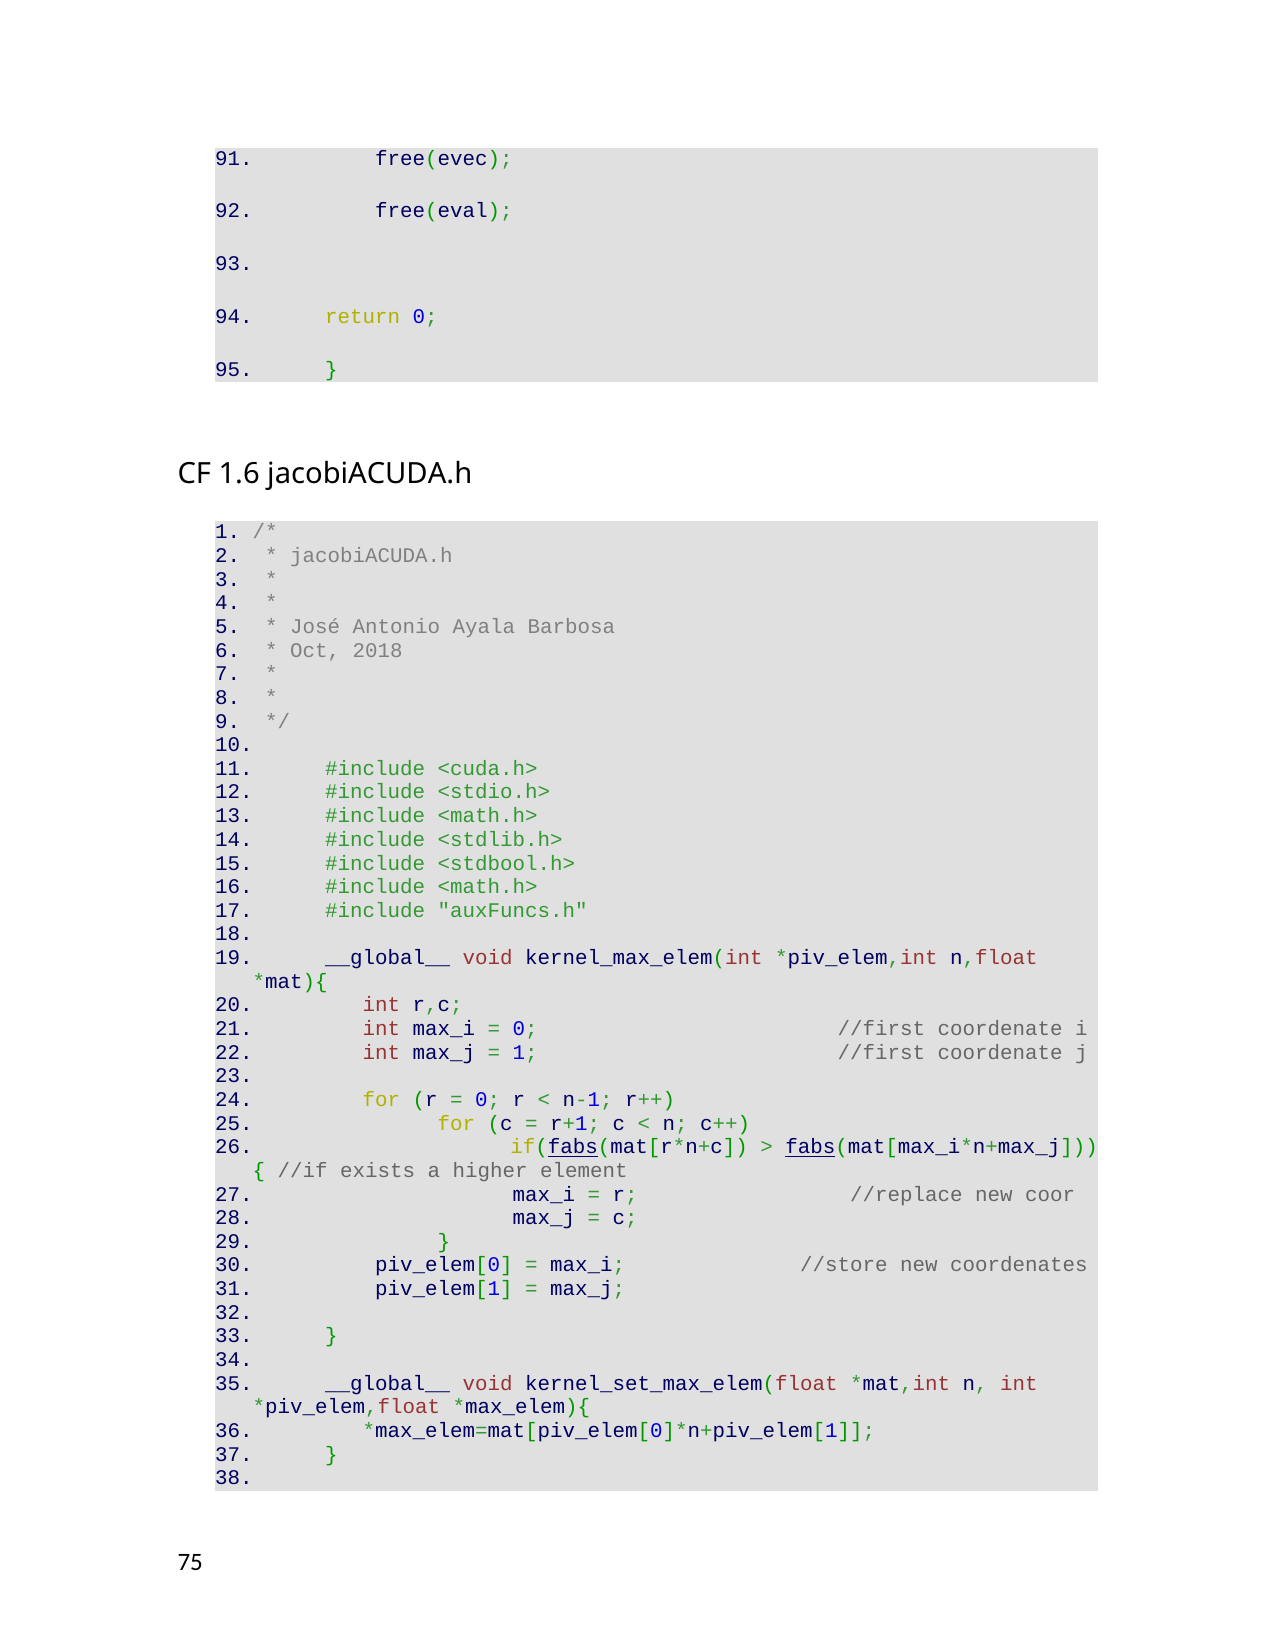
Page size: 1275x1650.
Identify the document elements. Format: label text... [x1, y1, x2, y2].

list * [215, 663, 1098, 687]
list #include <math.h> [215, 805, 1098, 829]
list __global__ void kernel_max_elem(int *piv_elem,int n,float *mat){ [215, 947, 1098, 994]
list * José Antonio Ayala Barbosa [215, 616, 1098, 640]
list * [215, 687, 1098, 711]
list * [215, 592, 1098, 616]
list free(eval); [215, 200, 1098, 224]
list if(fabs(mat[r*n+c]) > fabs(mat[max_i*n+max_j])){ //if exists a higher element [215, 1136, 1098, 1183]
list * Oct, 2018 [215, 640, 1098, 663]
list int max_i = 0; //first coordenate i [215, 1018, 1098, 1042]
list *max_elem=mat[piv_elem[0]*n+piv_elem[1]]; [215, 1420, 1098, 1444]
list #include <stdio.h> [215, 782, 1098, 805]
list #include <math.h> [215, 876, 1098, 900]
list */ [215, 711, 1098, 734]
list free(evec); [215, 148, 1098, 171]
list * [215, 569, 1098, 592]
list /* [215, 521, 1098, 545]
list } [215, 1231, 1098, 1254]
list #include <stdlib.h> [215, 829, 1098, 852]
list piv_elem[1] = max_j; [215, 1278, 1098, 1302]
list max_i = r; //replace new coor [215, 1183, 1098, 1207]
list piv_elem[0] = max_i; //store new coordenates [215, 1254, 1098, 1278]
list * jacobiACUDA.h [215, 545, 1098, 569]
list } [215, 1325, 1098, 1349]
list int max_j = 1; //first coordenate j [215, 1042, 1098, 1065]
list max_j = c; [215, 1207, 1098, 1231]
list } [215, 1444, 1098, 1467]
list int r,c; [215, 994, 1098, 1018]
list } [215, 359, 1098, 382]
list #include "auxFuncs.h" [215, 900, 1098, 923]
list for (c = r+1; c < n; c++) [215, 1113, 1098, 1136]
text CF 1.6 jacobiACUDA.h [177, 453, 1098, 492]
list __global__ void kernel_set_max_elem(float *mat,int n, int *piv_elem,float *max_elem){ [215, 1373, 1098, 1420]
list return 0; [215, 306, 1098, 330]
list #include <cuda.h> [215, 758, 1098, 782]
list #include <stdbool.h> [215, 852, 1098, 876]
list for (r = 0; r < n-1; r++) [215, 1089, 1098, 1113]
